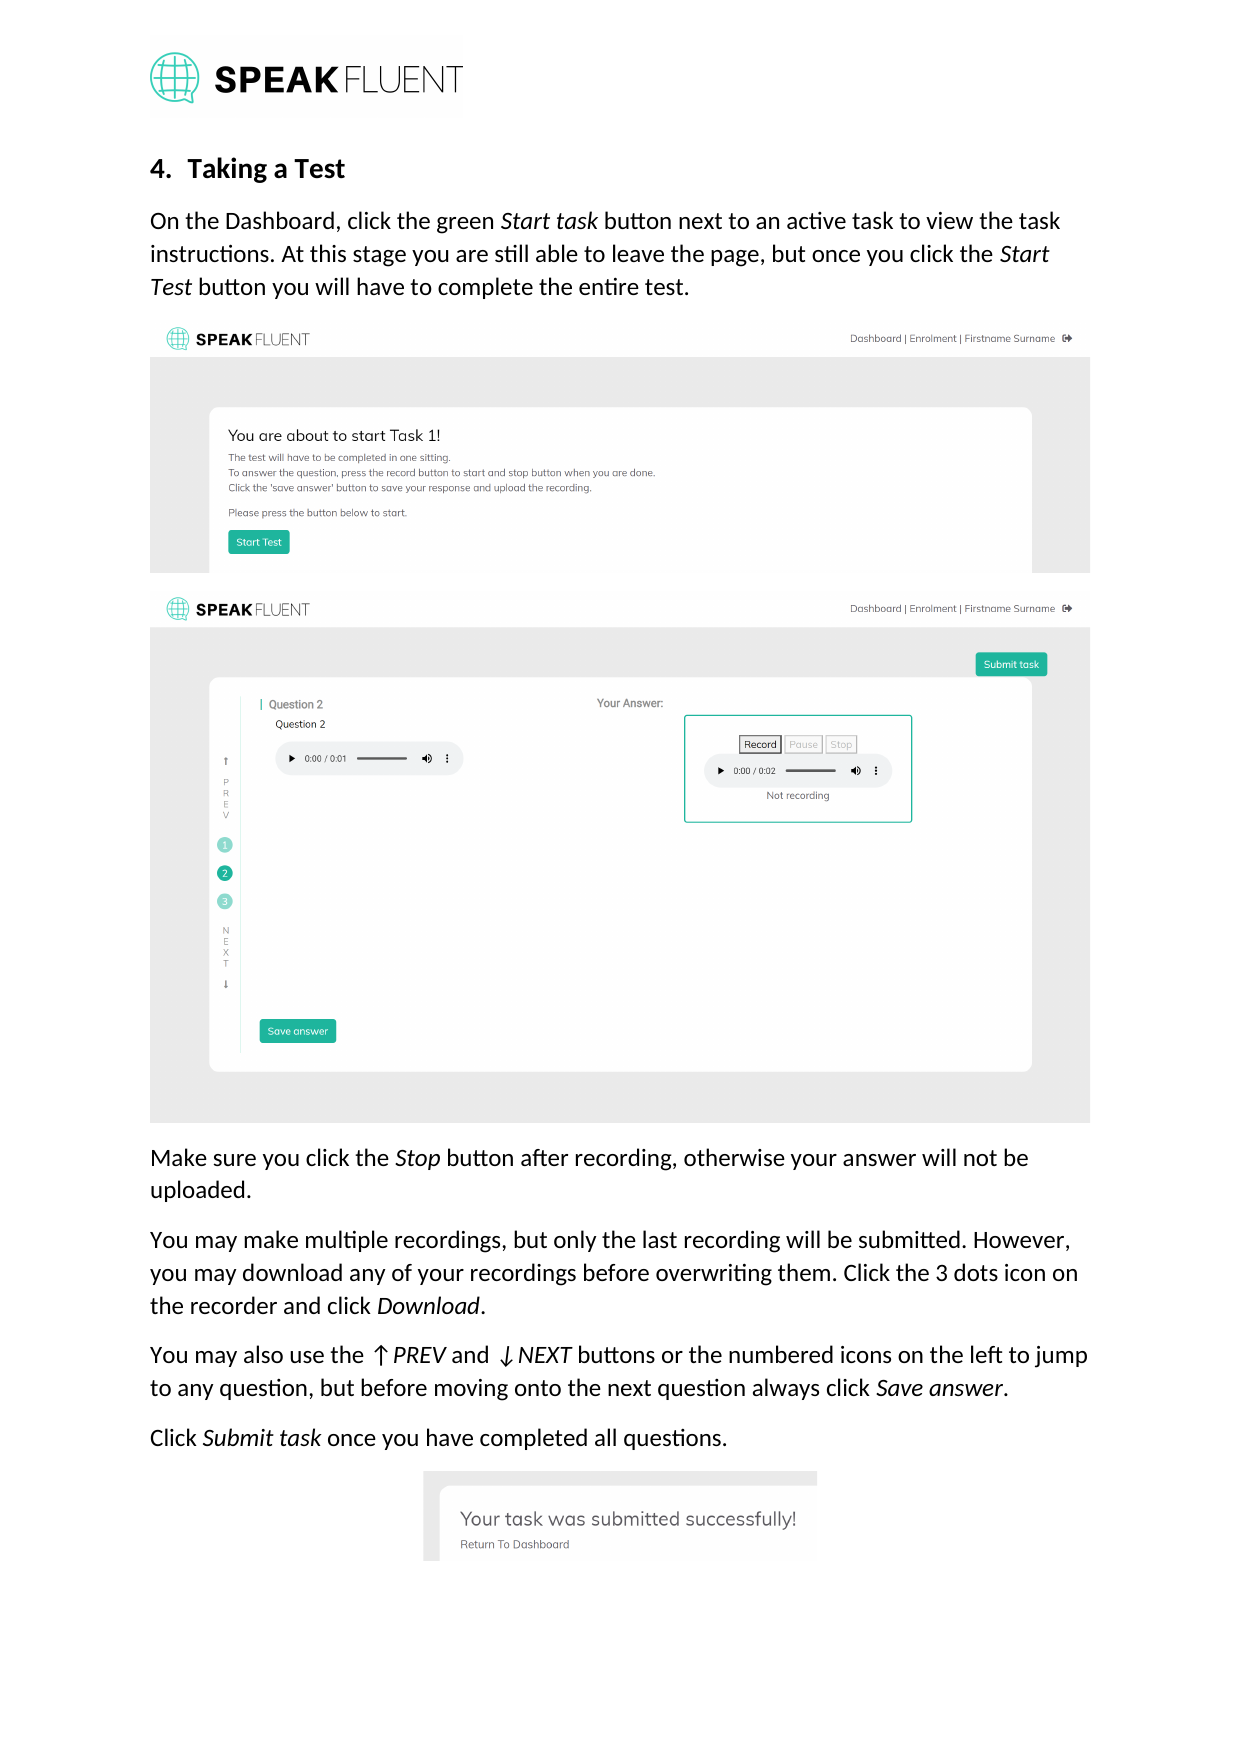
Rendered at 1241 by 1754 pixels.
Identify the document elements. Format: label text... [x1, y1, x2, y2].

picture [150, 320, 1091, 573]
subtitle Taking a Test [150, 150, 1090, 186]
picture [150, 35, 463, 118]
text Make sure you click the Stop button after recording, otherwise your answer will not be uploaded. [150, 1142, 1090, 1205]
picture [150, 591, 1091, 1123]
text Click Submit task once you have completed all questions. [150, 1422, 1090, 1453]
picture [423, 1471, 818, 1561]
text You may make multiple recordings, but only the last recording will be submitted. However, you may download any of your recordings before overwriting them. Click the 3 dots icon on the recorder and click Download. [150, 1224, 1090, 1321]
text On the Dashboard, click the green Start task button next to an active task to view the task instructions. At this stage you are still able to leave the page, but once you click the Start Test button you will have to complete the entire test. [150, 205, 1090, 301]
text You may also use the ↑PREV and ↓NEXT buttons or the numbered icons on the left to jump to any question, but before moving onto the next question always click Save answer. [150, 1339, 1090, 1403]
